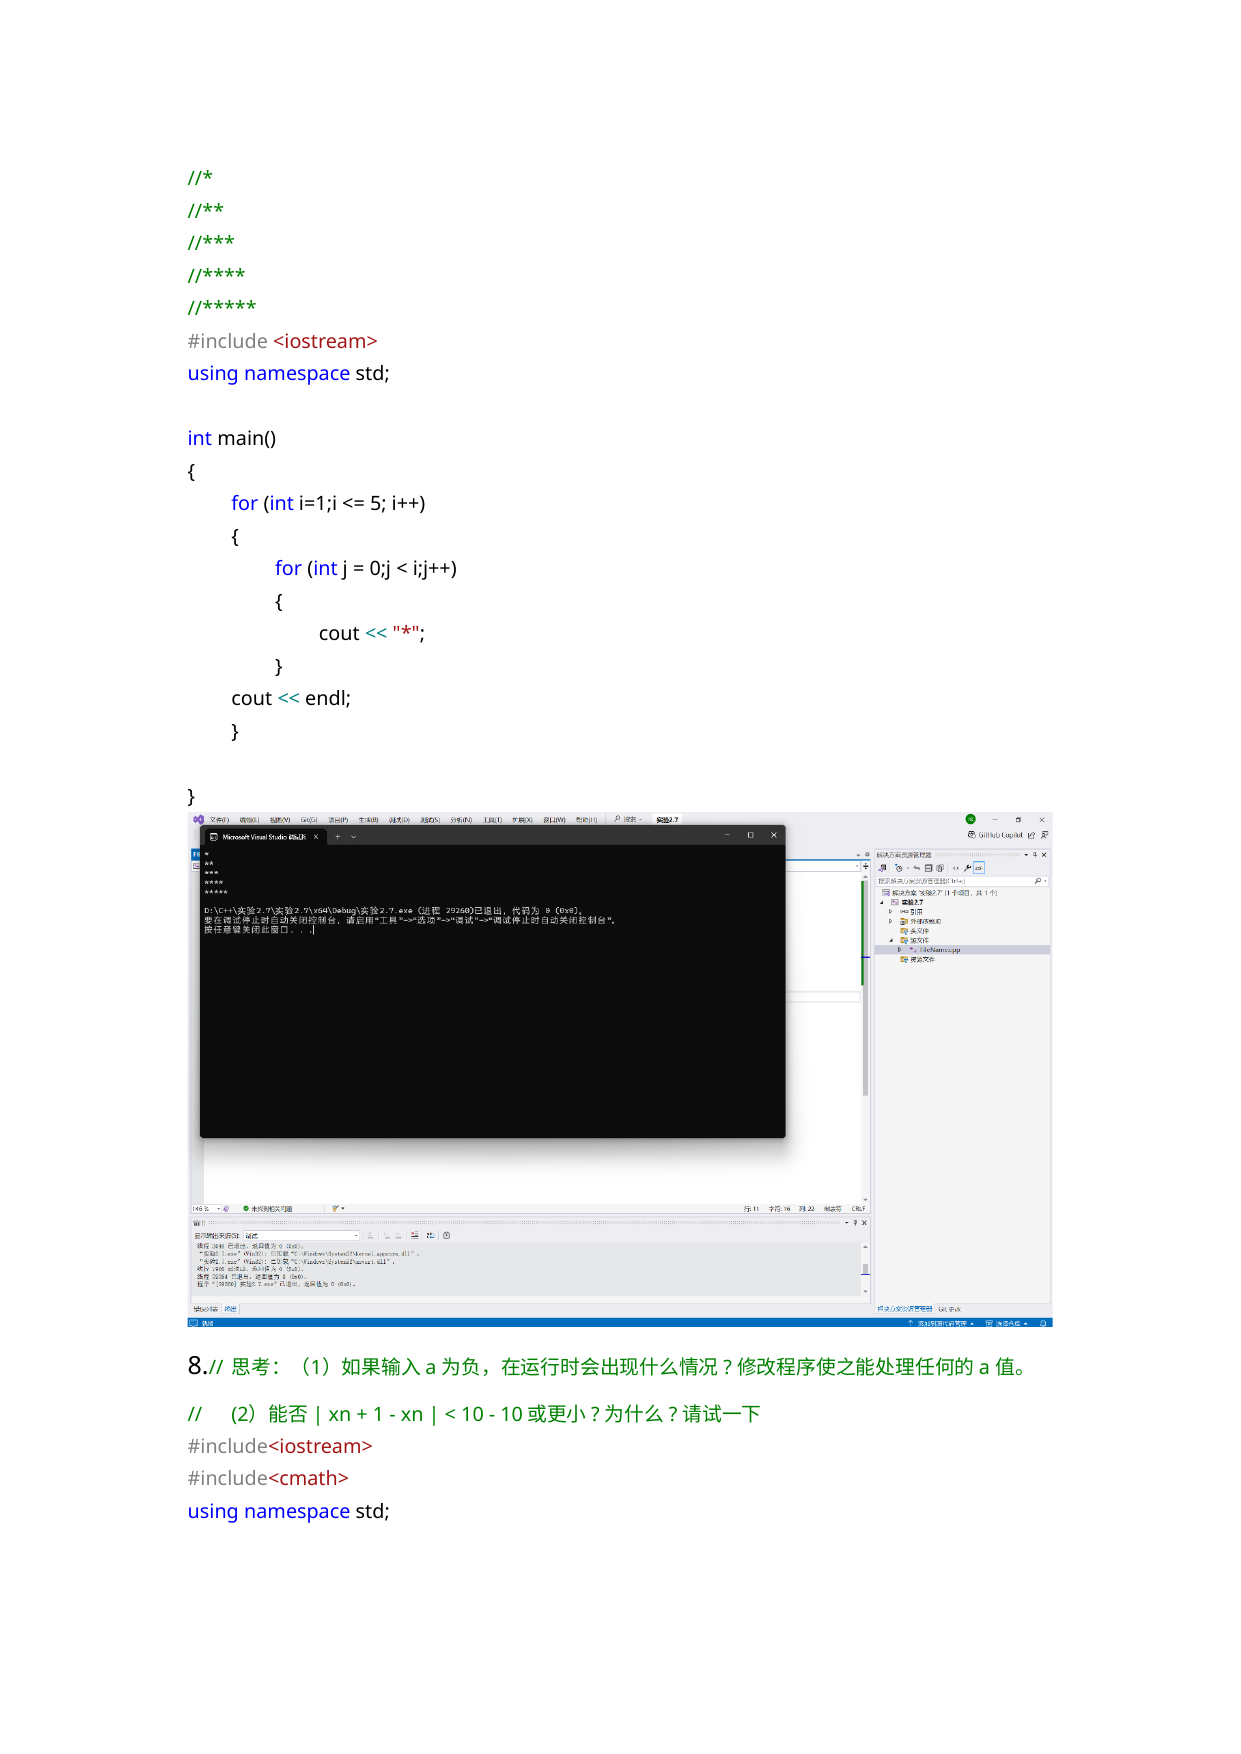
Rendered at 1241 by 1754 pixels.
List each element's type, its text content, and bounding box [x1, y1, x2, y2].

text cout << endl; [187, 682, 1053, 714]
text //***** [187, 292, 1053, 324]
text using namespace std; [187, 357, 1053, 389]
text cout << "*"; [187, 617, 1053, 649]
text #include <iostream> [187, 324, 1053, 357]
text #include<iostream> [187, 1429, 1053, 1462]
text 8.// 思考：（1）如果输入 a 为负，在运行时会出现什么情况 ? 修改程序使之能处理任何的 a 值。 [187, 1332, 1053, 1397]
text using namespace std; [187, 1494, 1053, 1527]
text for (int j = 0;j < i;j++) [187, 552, 1053, 584]
text // (2）能否 | xn + 1 - xn | < 10 - 10或更小 ? 为什么 ? 请试一下 [187, 1397, 1053, 1429]
text } [187, 714, 1053, 747]
text //**** [187, 259, 1053, 292]
text //** [187, 194, 1053, 227]
text { [187, 584, 1053, 617]
text } [187, 779, 1053, 812]
text { [187, 519, 1053, 552]
text { [187, 454, 1053, 487]
text //*** [187, 227, 1053, 259]
text } [187, 649, 1053, 682]
text for (int i=1;i <= 5; i++) [187, 487, 1053, 519]
picture [187, 812, 1053, 1327]
text //* [187, 162, 1053, 194]
text int main() [187, 422, 1053, 454]
text #include<cmath> [187, 1462, 1053, 1494]
